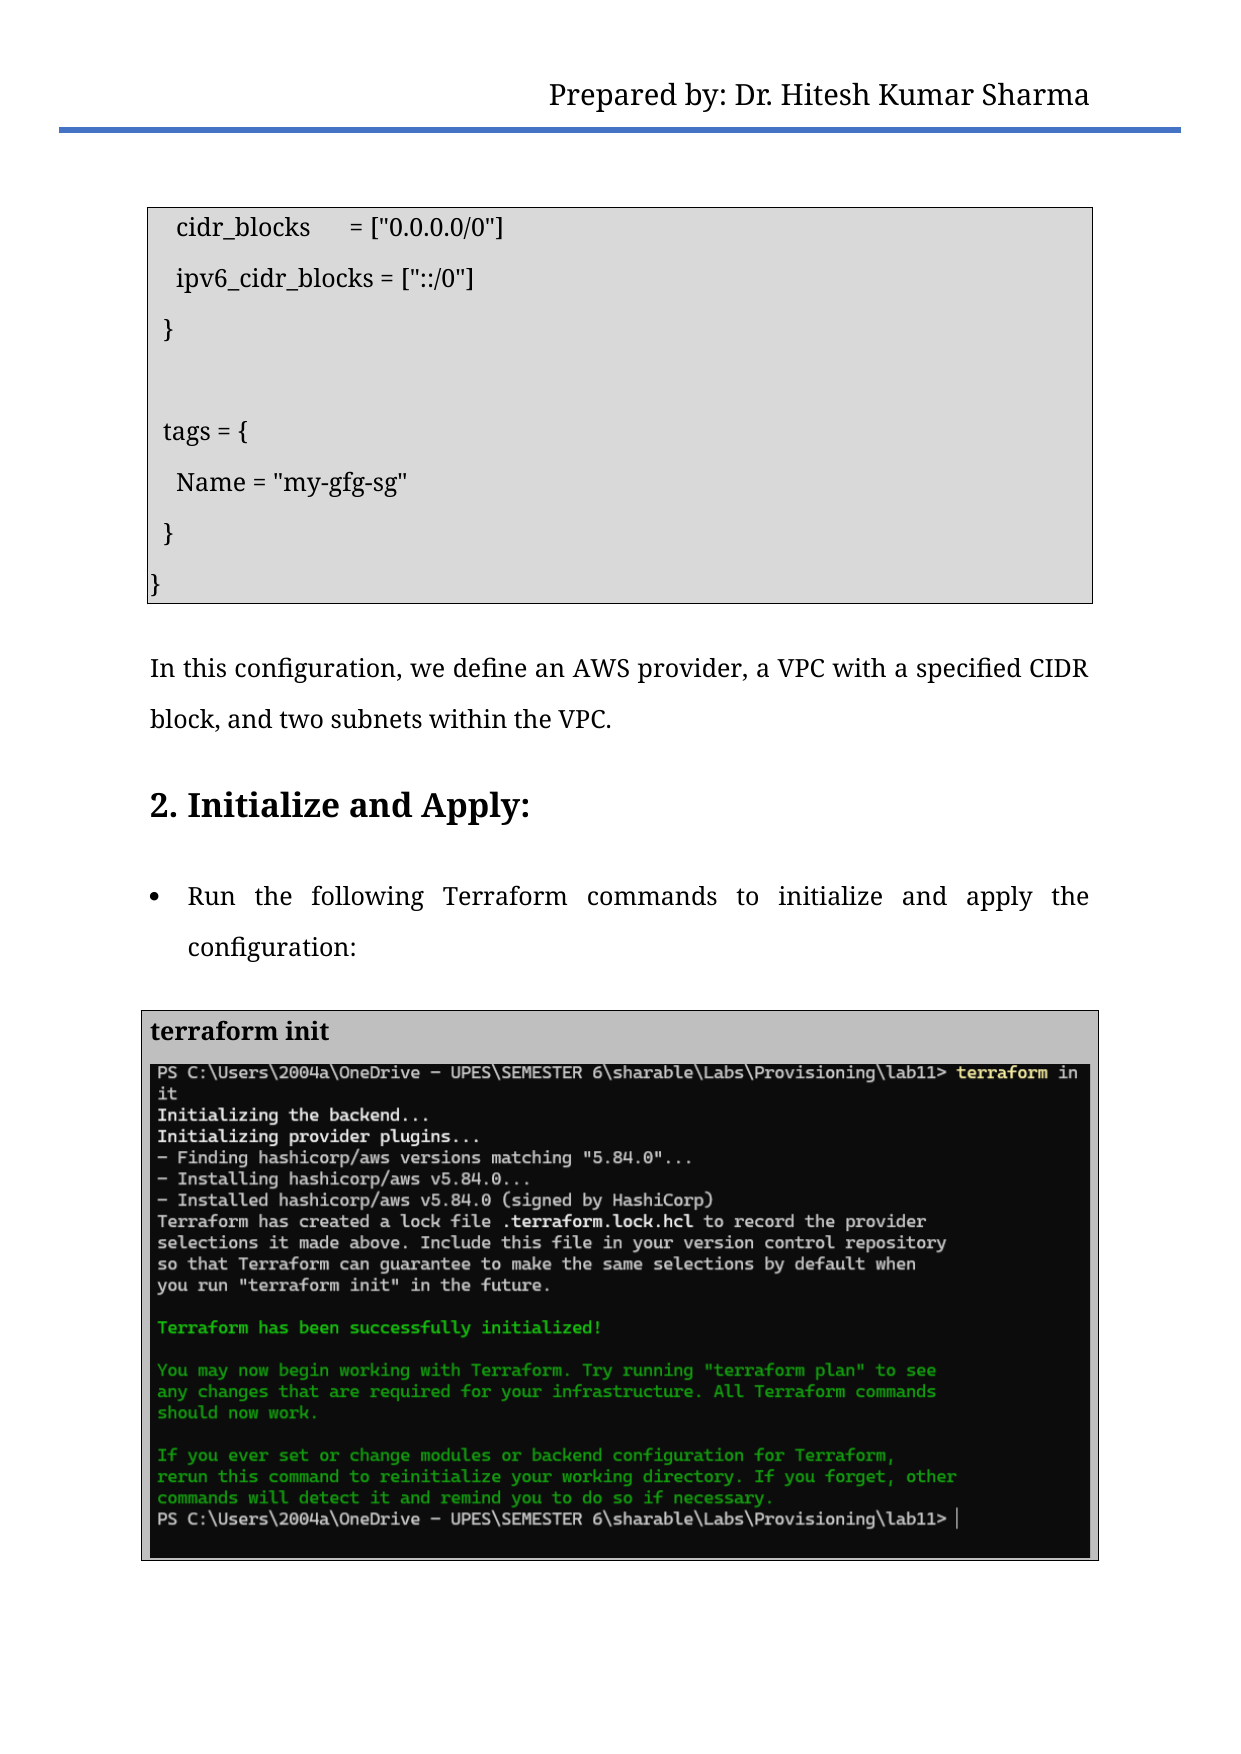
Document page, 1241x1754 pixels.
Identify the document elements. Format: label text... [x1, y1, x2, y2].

text } [148, 564, 1092, 603]
text } [148, 309, 1092, 346]
text In this configuration, we define an AWS provider, a VPC with a specified CIDR block, and two subnets within the VPC. [150, 651, 1090, 736]
text ipv6_cidr_blocks = ["::/0"] [148, 258, 1092, 295]
text cidr_blocks = ["0.0.0.0/0"] [148, 208, 1092, 244]
list Initialize and Apply: [150, 782, 1090, 827]
text Name = "my-gfg-sg" [148, 462, 1092, 499]
text tags = { [148, 411, 1092, 448]
list Run the following Terraform commands to initialize and apply the configuration: [150, 879, 1090, 964]
text terraform init [142, 1011, 1098, 1047]
picture [150, 1064, 1091, 1558]
text } [148, 513, 1092, 550]
